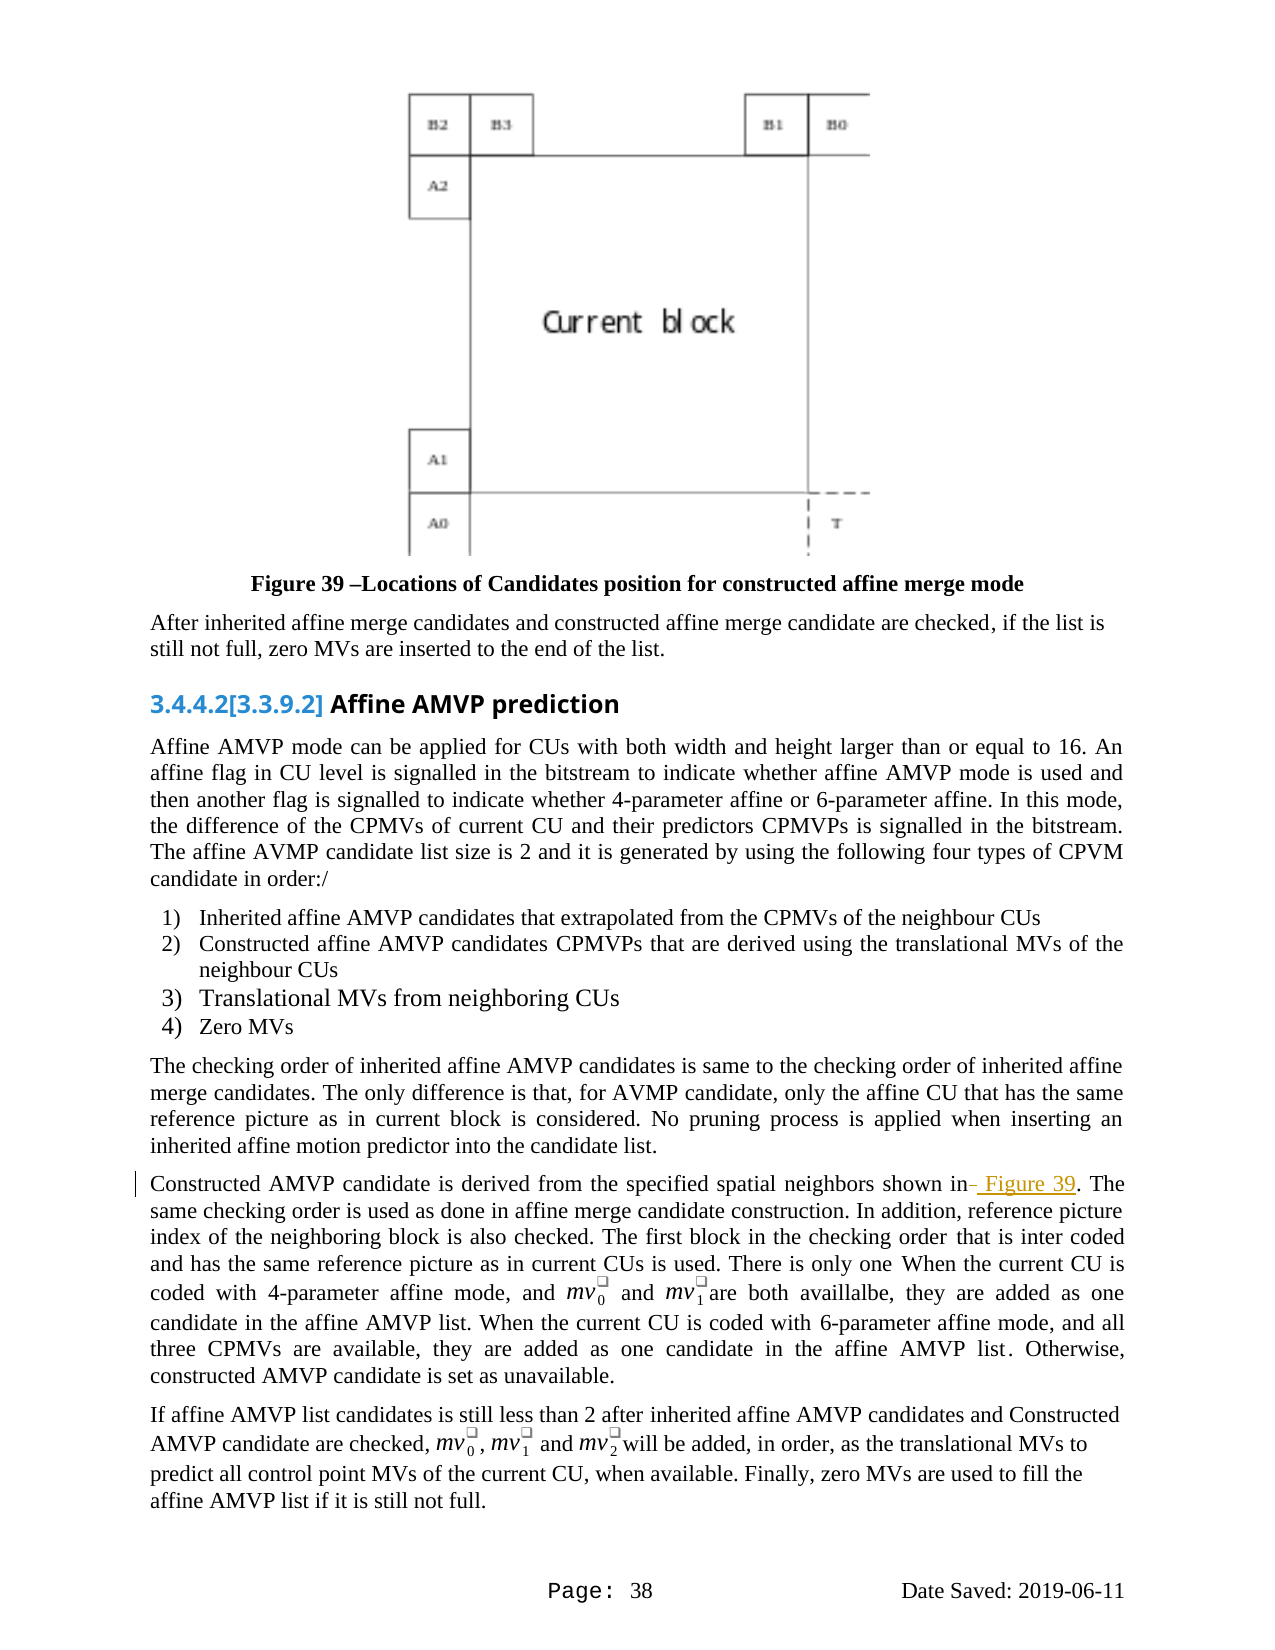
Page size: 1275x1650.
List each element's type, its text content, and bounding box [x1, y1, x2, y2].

subtitle Affine AMVP prediction [150, 686, 1125, 720]
text If affine AMVP list candidates is still less than 2 after inherited affine AMVP candidates and Constructed AMVP candidate are checked, , and will be added, in order, as the translational MVs to predict all control point MVs of the current CU, when available. Finally, zero MVs are used to fill the affine AMVP list if it is still not full. [150, 1401, 1125, 1513]
text Affine AMVP mode can be applied for CUs with both width and height larger than or equal to 16. An affine flag in CU level is signalled in the bitstream to indicate whether affine AMVP mode is used and then another flag is signalled to indicate whether 4-parameter affine or 6-parameter affine. In this mode, the difference of the CPMVs of current CU and their predictors CPMVPs is signalled in the bitstream. The affine AVMP candidate list size is 2 and it is generated by using the following four types of CPVM candidate in order:/ [150, 733, 1125, 891]
text The checking order of inherited affine AMVP candidates is same to the checking order of inherited affine merge candidates. The only difference is that, for AVMP candidate, only the affine CU that has the same reference picture as in current block is considered. No pruning process is applied when inserting an inherited affine motion predictor into the candidate list. [150, 1053, 1125, 1158]
list Translational MVs from neighboring CUs [161, 983, 1125, 1011]
list Zero MVs [161, 1011, 1125, 1040]
text Constructed AMVP candidate is derived from the specified spatial neighbors shown in. The same checking order is used as done in affine merge candidate construction. In addition, reference picture index of the neighboring block is also checked. The first block in the checking order that is inter coded and has the same reference picture as in current CUs is used. There is only one When the current CU is coded with 4-parameter affine mode, and and are both availlalbe, they are added as one candidate in the affine AMVP list. When the current CU is coded with 6-parameter affine mode, and all three CPMVs are available, they are added as one candidate in the affine AMVP list. Otherwise, constructed AMVP candidate is set as unavailable. [150, 1171, 1125, 1388]
list Inherited affine AMVP candidates that extrapolated from the CPMVs of the neighbour CUs [161, 903, 1125, 930]
list Constructed affine AMVP candidates CPMVPs that are derived using the translational MVs of the neighbour CUs [161, 930, 1125, 983]
text After inherited affine merge candidates and constructed affine merge candidate are checked, if the list is still not full, zero MVs are inserted to the end of the list. [150, 609, 1125, 661]
